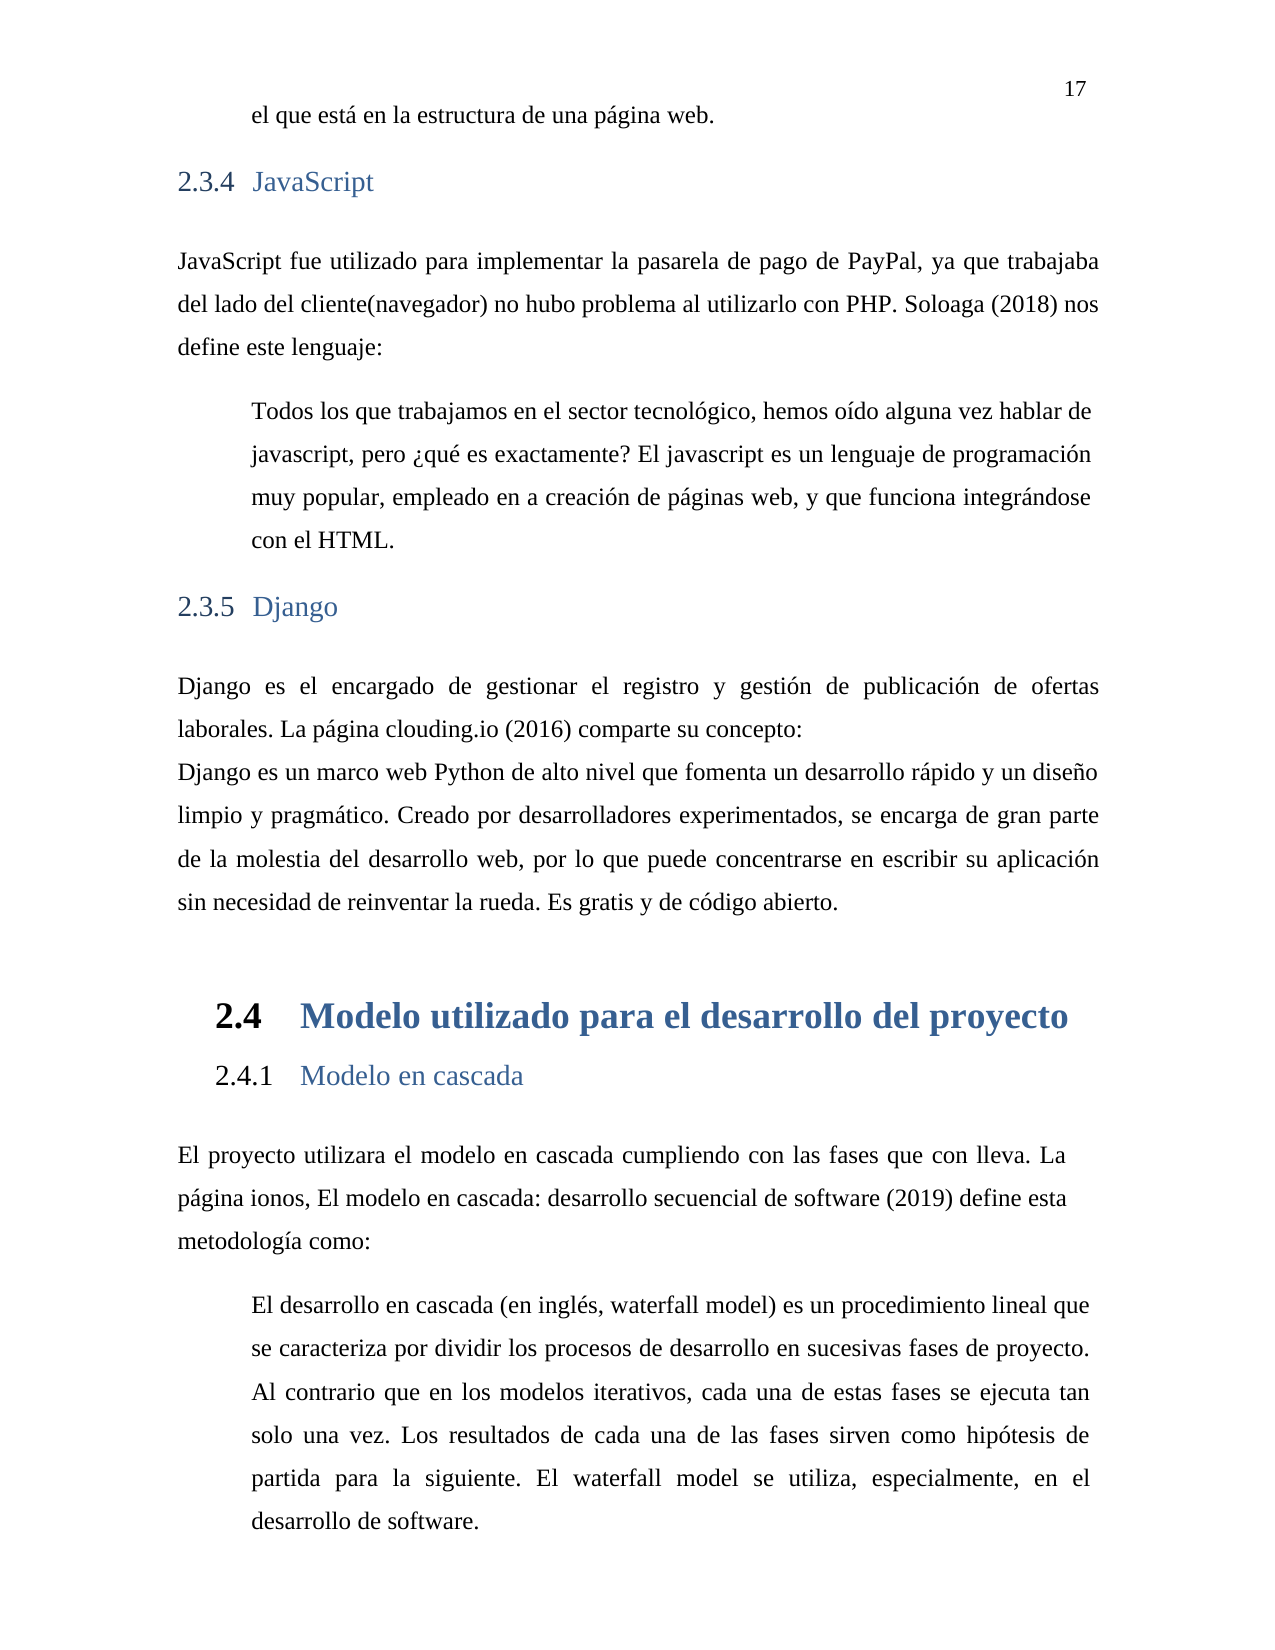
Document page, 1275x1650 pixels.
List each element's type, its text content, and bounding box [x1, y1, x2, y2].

subtitle Modelo utilizado para el desarrollo del proyecto [215, 994, 1275, 1037]
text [251, 100, 1083, 129]
text Todos los que trabajamos en el sector tecnológico, hemos oído alguna vez hablar de javascript, pero ¿qué es exactamente? El javascript es un lenguaje de programación muy popular, empleado en a creación de páginas web, y que funciona integrándose con el HTML. [251, 396, 1092, 554]
text Django es el encargado de gestionar el registro y gestión de publicación de ofertas laborales. La página clouding.io (2016) comparte su concepto: [177, 671, 1100, 743]
subtitle Modelo en cascada [215, 1058, 1275, 1092]
text JavaScript fue utilizado para implementar la pasarela de pago de PayPal, ya que trabajaba del lado del cliente(navegador) no hubo problema al utilizarlo con PHP. Soloaga (2018) nos define este lenguaje: [177, 246, 1100, 361]
subtitle Django [177, 589, 1275, 623]
text Django es un marco web Python de alto nivel que fomenta un desarrollo rápido y un diseño limpio y pragmático. Creado por desarrolladores experimentados, se encarga de gran parte de la molestia del desarrollo web, por lo que puede concentrarse en escribir su aplicación sin necesidad de reinventar la rueda. Es gratis y de código abierto. [177, 757, 1100, 916]
subtitle JavaScript [177, 164, 1275, 197]
text El desarrollo en cascada (en inglés, waterfall model) es un procedimiento lineal que se caracteriza por dividir los procesos de desarrollo en sucesivas fases de proyecto. Al contrario que en los modelos iterativos, cada una de estas fases se ejecuta tan solo una vez. Los resultados de cada una de las fases sirven como hipótesis de partida para la siguiente. El waterfall model se utiliza, especialmente, en el desarrollo de software. [251, 1290, 1091, 1535]
text El proyecto utilizara el modelo en cascada cumpliendo con las fases que con lleva. La página ionos, El modelo en cascada: desarrollo secuencial de software (2019) define esta metodología como: [177, 1140, 1067, 1255]
